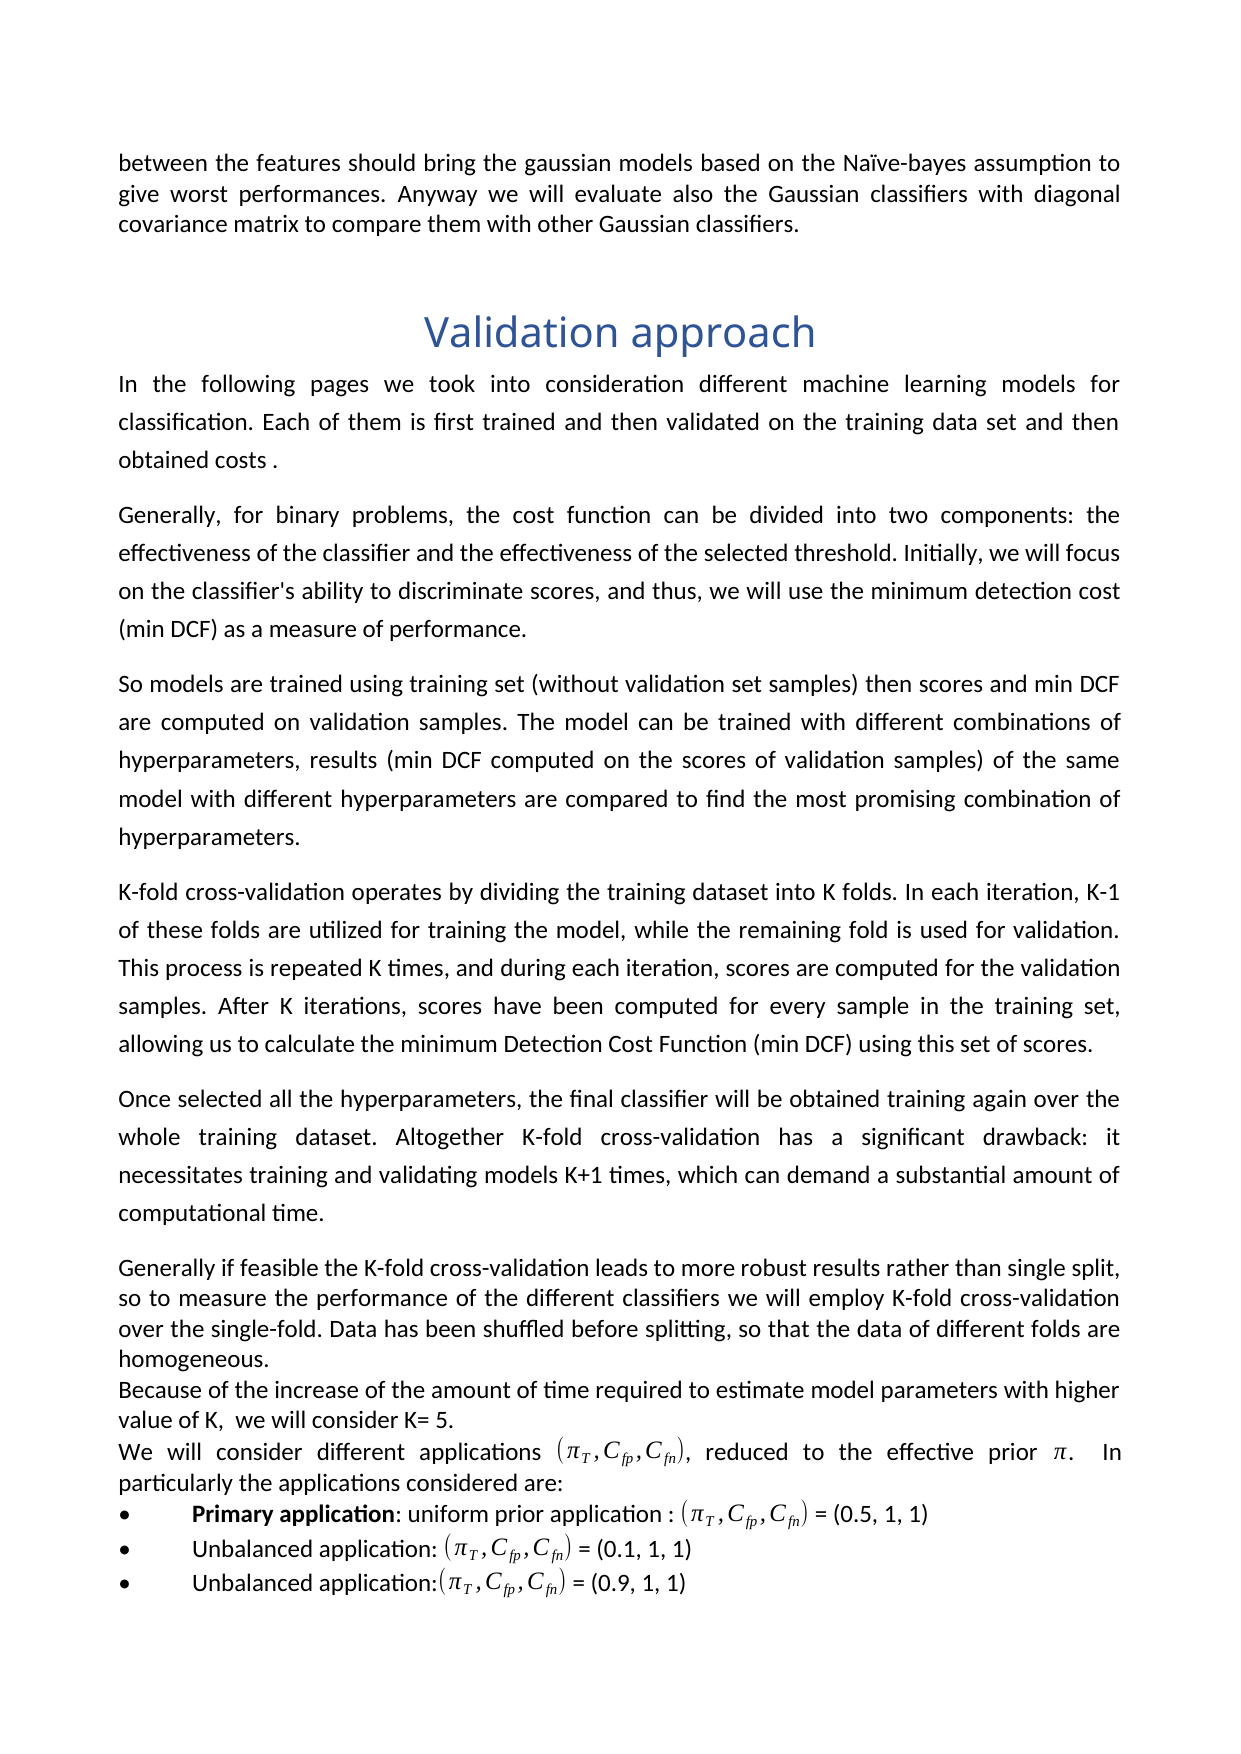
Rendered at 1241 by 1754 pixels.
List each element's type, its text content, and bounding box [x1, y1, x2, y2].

text We will consider different applications , reduced to the effective prior . In particularly the applications considered are: [118, 1435, 1122, 1498]
text Because of the increase of the amount of time required to estimate model parameters with higher value of K, we will consider K= 5. [118, 1374, 1122, 1435]
text So models are trained using training set (without validation set samples) then scores and min DCF are computed on validation samples. The model can be trained with different combinations of hyperparameters, results (min DCF computed on the scores of validation samples) of the same model with different hyperparameters are compared to find the most promising combination of hyperparameters. [118, 668, 1122, 851]
list Unbalanced application: = (0.9, 1, 1) [118, 1566, 1122, 1598]
list Primary application: uniform prior application : = (0.5, 1, 1) [118, 1498, 1122, 1530]
list Unbalanced application: = (0.1, 1, 1) [118, 1532, 1122, 1564]
subtitle Validation approach [118, 303, 1122, 360]
text Generally, for binary problems, the cost function can be divided into two components: the effectiveness of the classifier and the effectiveness of the selected threshold. Initially, we will focus on the classifier's ability to discriminate scores, and thus, we will use the minimum detection cost (min DCF) as a measure of performance. [118, 499, 1122, 644]
text K-fold cross-validation operates by dividing the training dataset into K folds. In each iteration, K-1 of these folds are utilized for training the model, while the remaining fold is used for validation. This process is repeated K times, and during each iteration, scores are computed for the validation samples. After K iterations, scores have been computed for every sample in the training set, allowing us to calculate the minimum Detection Cost Function (min DCF) using this set of scores. [118, 876, 1122, 1059]
